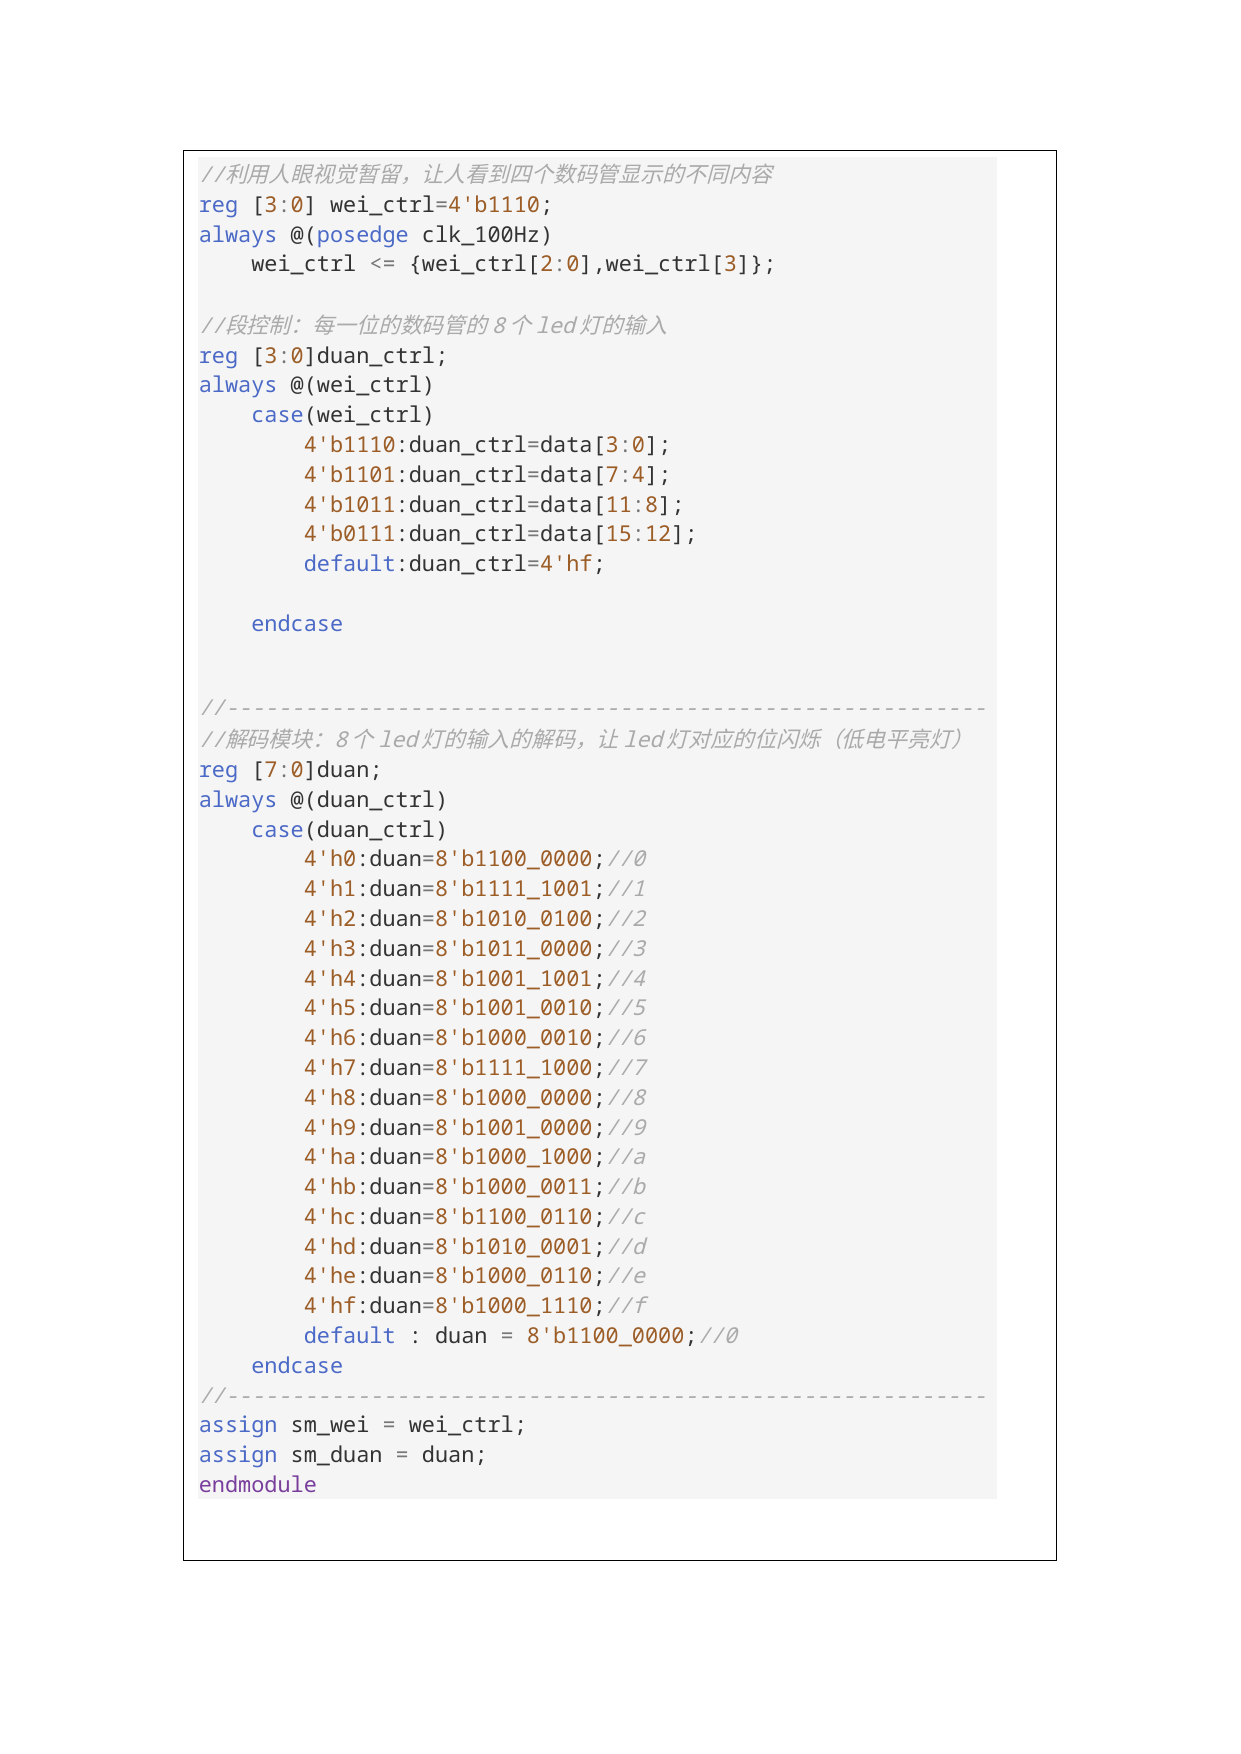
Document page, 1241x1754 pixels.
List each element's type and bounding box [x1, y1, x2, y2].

table_cell [184, 151, 1056, 1559]
